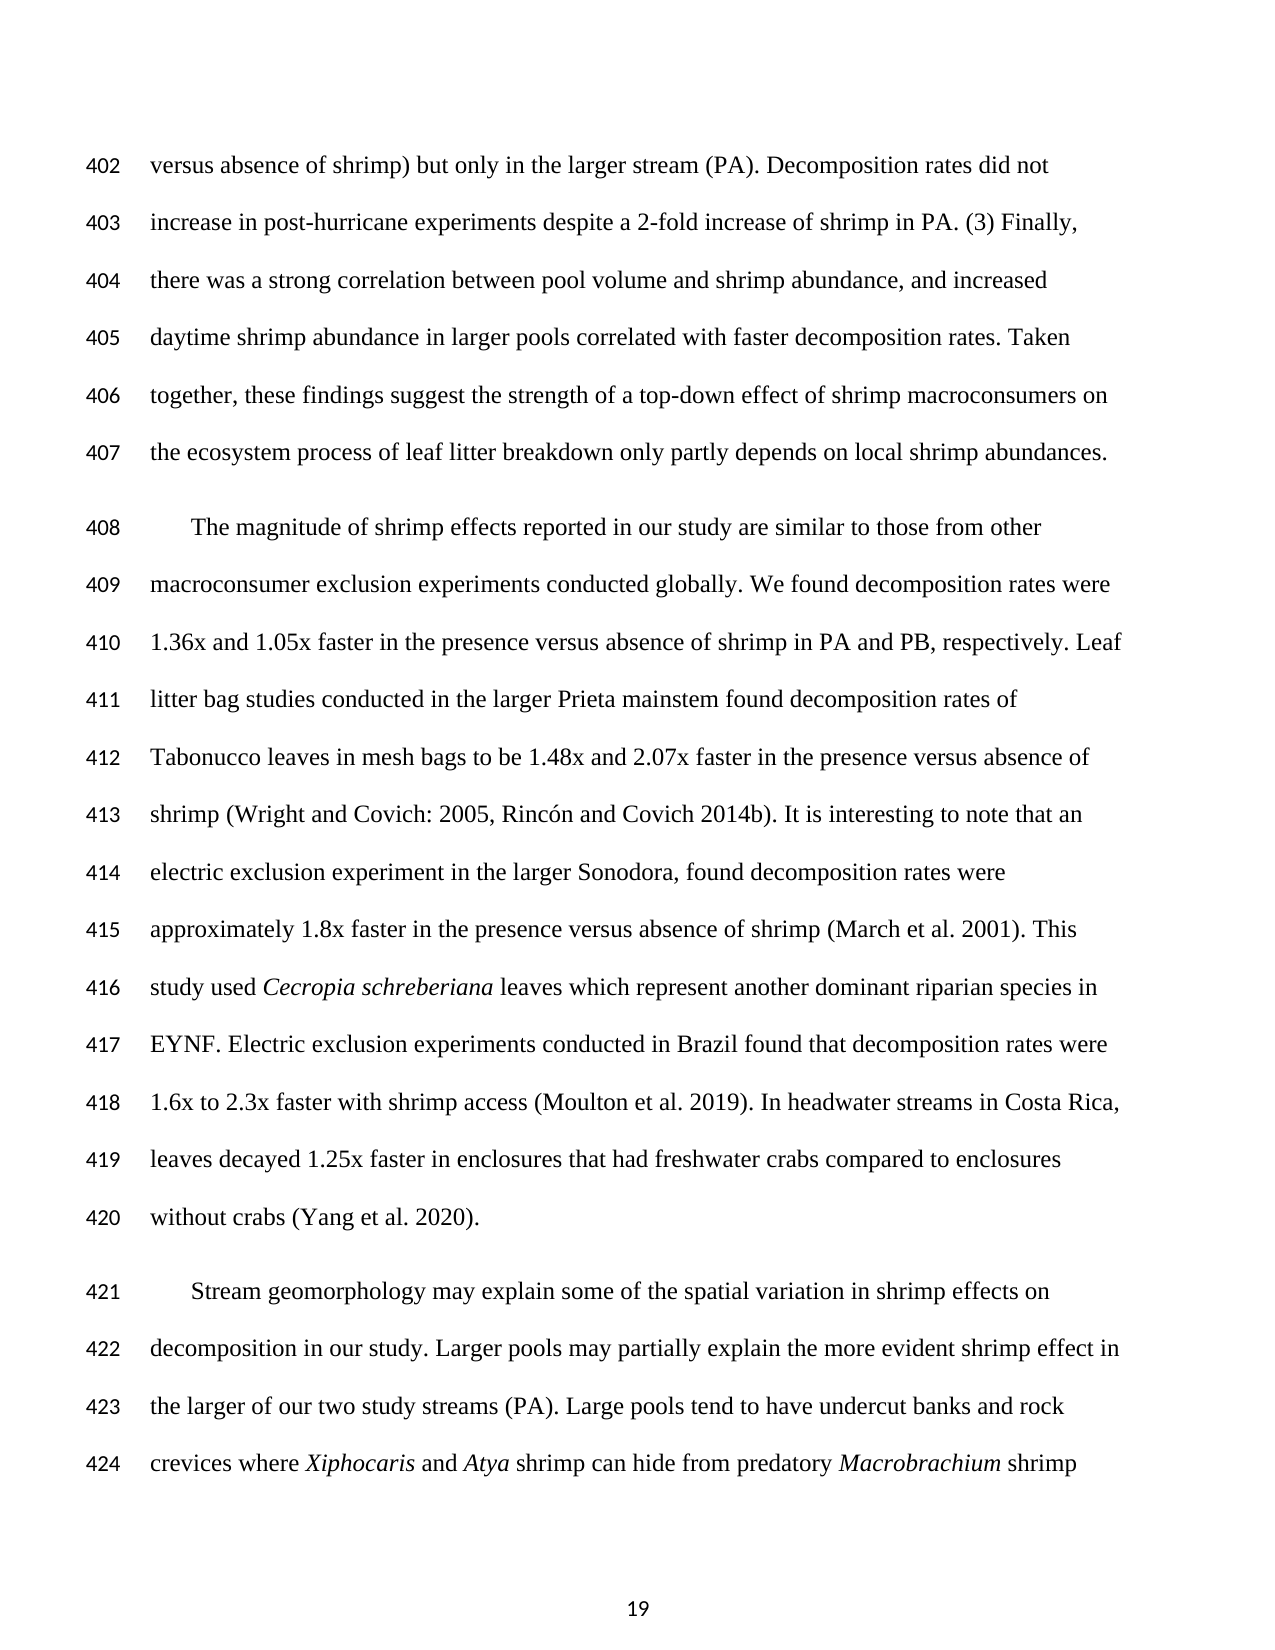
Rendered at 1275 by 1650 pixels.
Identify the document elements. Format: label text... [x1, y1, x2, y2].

text The magnitude of shrimp effects reported in our study are similar to those from other macroconsumer exclusion experiments conducted globally. We found decomposition rates were 1.36x and 1.05x faster in the presence versus absence of shrimp in PA and PB, respectively. Leaf litter bag studies conducted in the larger Prieta mainstem found decomposition rates of Tabonucco leaves in mesh bags to be 1.48x and 2.07x faster in the presence versus absence of shrimp (Wright and Covich: 2005, Rincón and Covich 2014b). It is interesting to note that an electric exclusion experiment in the larger Sonodora, found decomposition rates were approximately 1.8x faster in the presence versus absence of shrimp (March et al. 2001). This study used Cecropia schreberiana leaves which represent another dominant riparian species in EYNF. Electric exclusion experiments conducted in Brazil found that decomposition rates were 1.6x to 2.3x faster with shrimp access (Moulton et al. 2019). In headwater streams in Costa Rica, leaves decayed 1.25x faster in enclosures that had freshwater crabs compared to enclosures without crabs (Yang et al. 2020). [150, 512, 1125, 1230]
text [150, 150, 1125, 466]
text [150, 1276, 1125, 1477]
